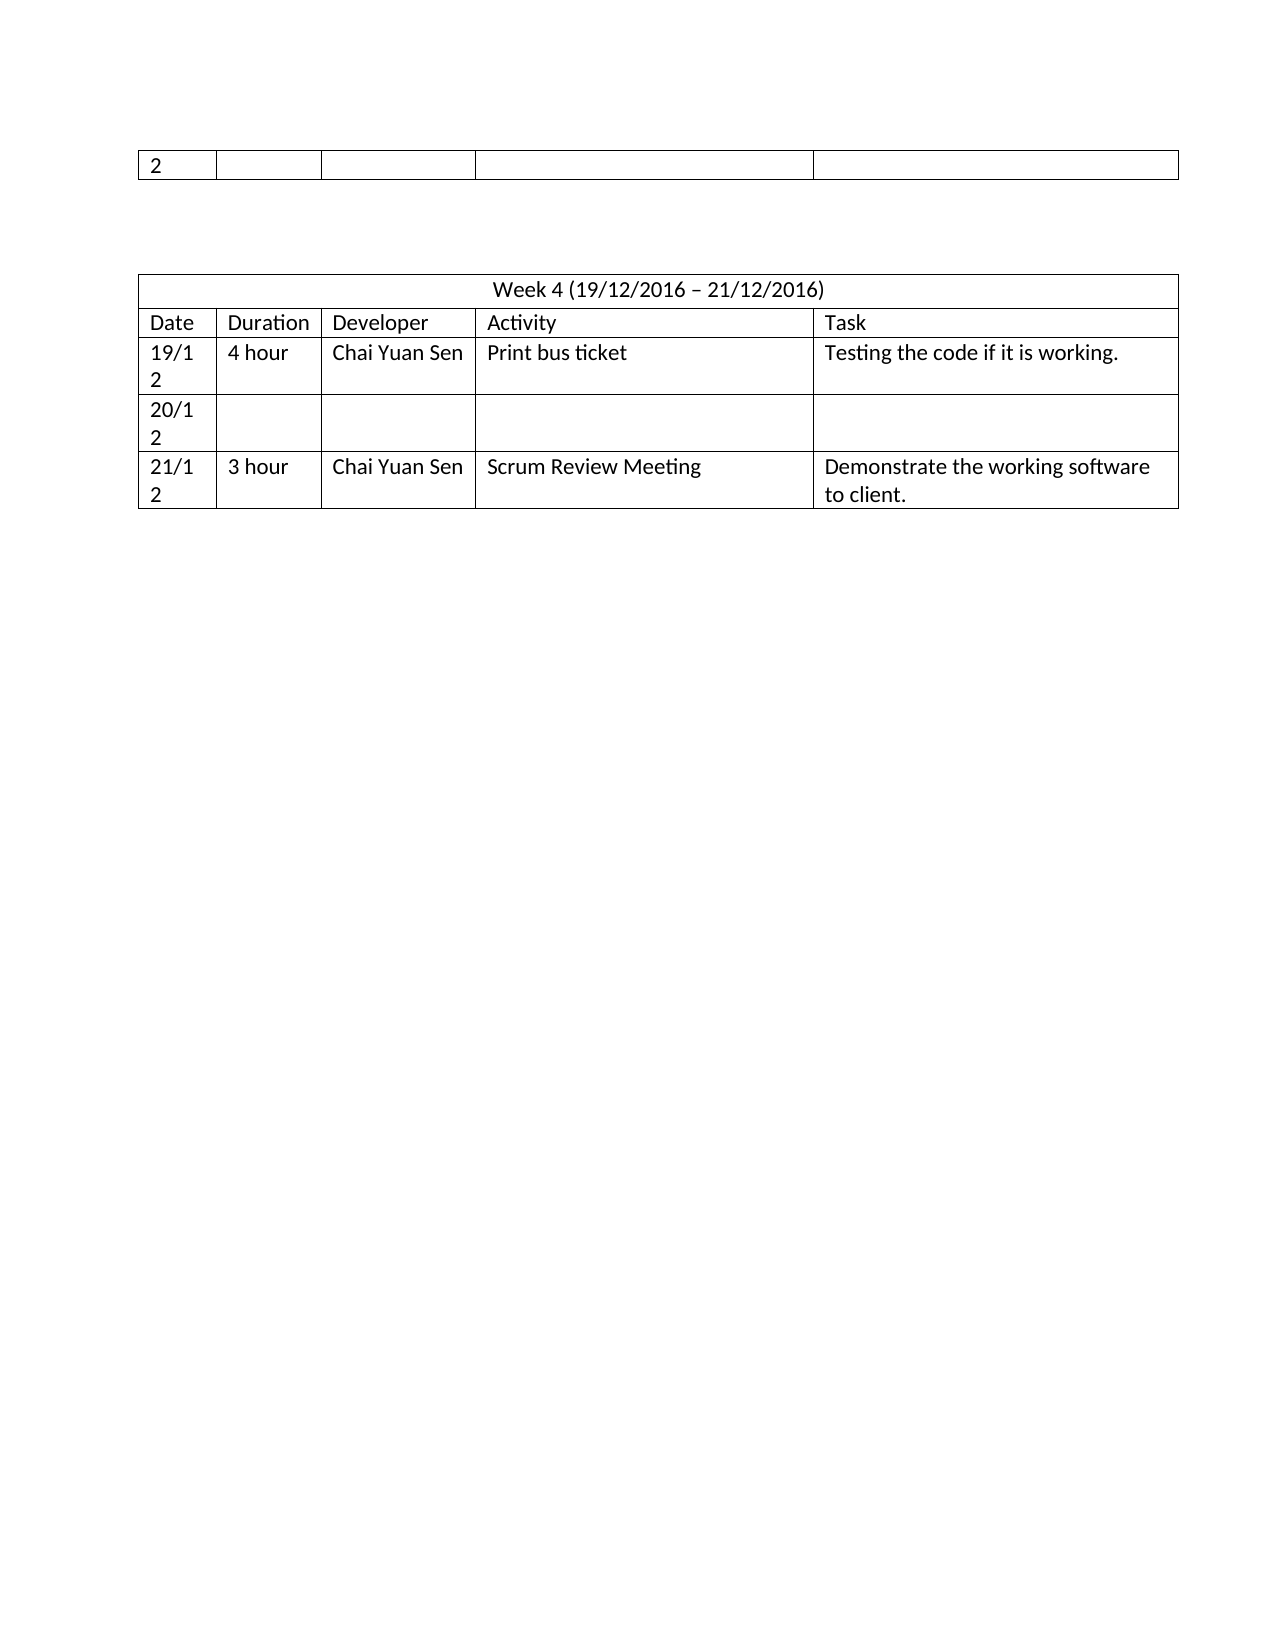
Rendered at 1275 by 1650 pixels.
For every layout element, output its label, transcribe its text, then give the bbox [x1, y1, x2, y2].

table_cell Duration [217, 309, 321, 337]
table_cell Task [814, 309, 1178, 337]
table_header Week 4 (19/12/2016 – 21/12/2016) [139, 275, 1178, 307]
table_cell Print bus ticket [476, 338, 813, 394]
table_cell Chai Yuan Sen [322, 452, 475, 508]
table_cell [476, 151, 813, 179]
table_cell Activity [476, 309, 813, 337]
table_cell Date [139, 309, 216, 337]
table_cell 20/12 [139, 395, 216, 451]
table_cell 4 hour [217, 338, 321, 394]
table_cell 16/12 [139, 151, 216, 179]
table_cell [322, 395, 475, 451]
table_cell [217, 395, 321, 451]
table_cell Testing the code if it is working. [814, 338, 1178, 394]
table_cell 19/12 [139, 338, 216, 394]
table_cell Scrum Review Meeting [476, 452, 813, 508]
table_cell Demonstrate the working software to client. [814, 452, 1178, 508]
table_cell Chai Yuan Sen [322, 338, 475, 394]
table_cell [476, 395, 813, 451]
table_cell [814, 151, 1178, 179]
table_cell Developer [322, 309, 475, 337]
table_cell [322, 151, 475, 179]
table_cell [814, 395, 1178, 451]
table_cell 3 hour [217, 452, 321, 508]
table_cell 21/12 [139, 452, 216, 508]
table_cell [217, 151, 321, 179]
